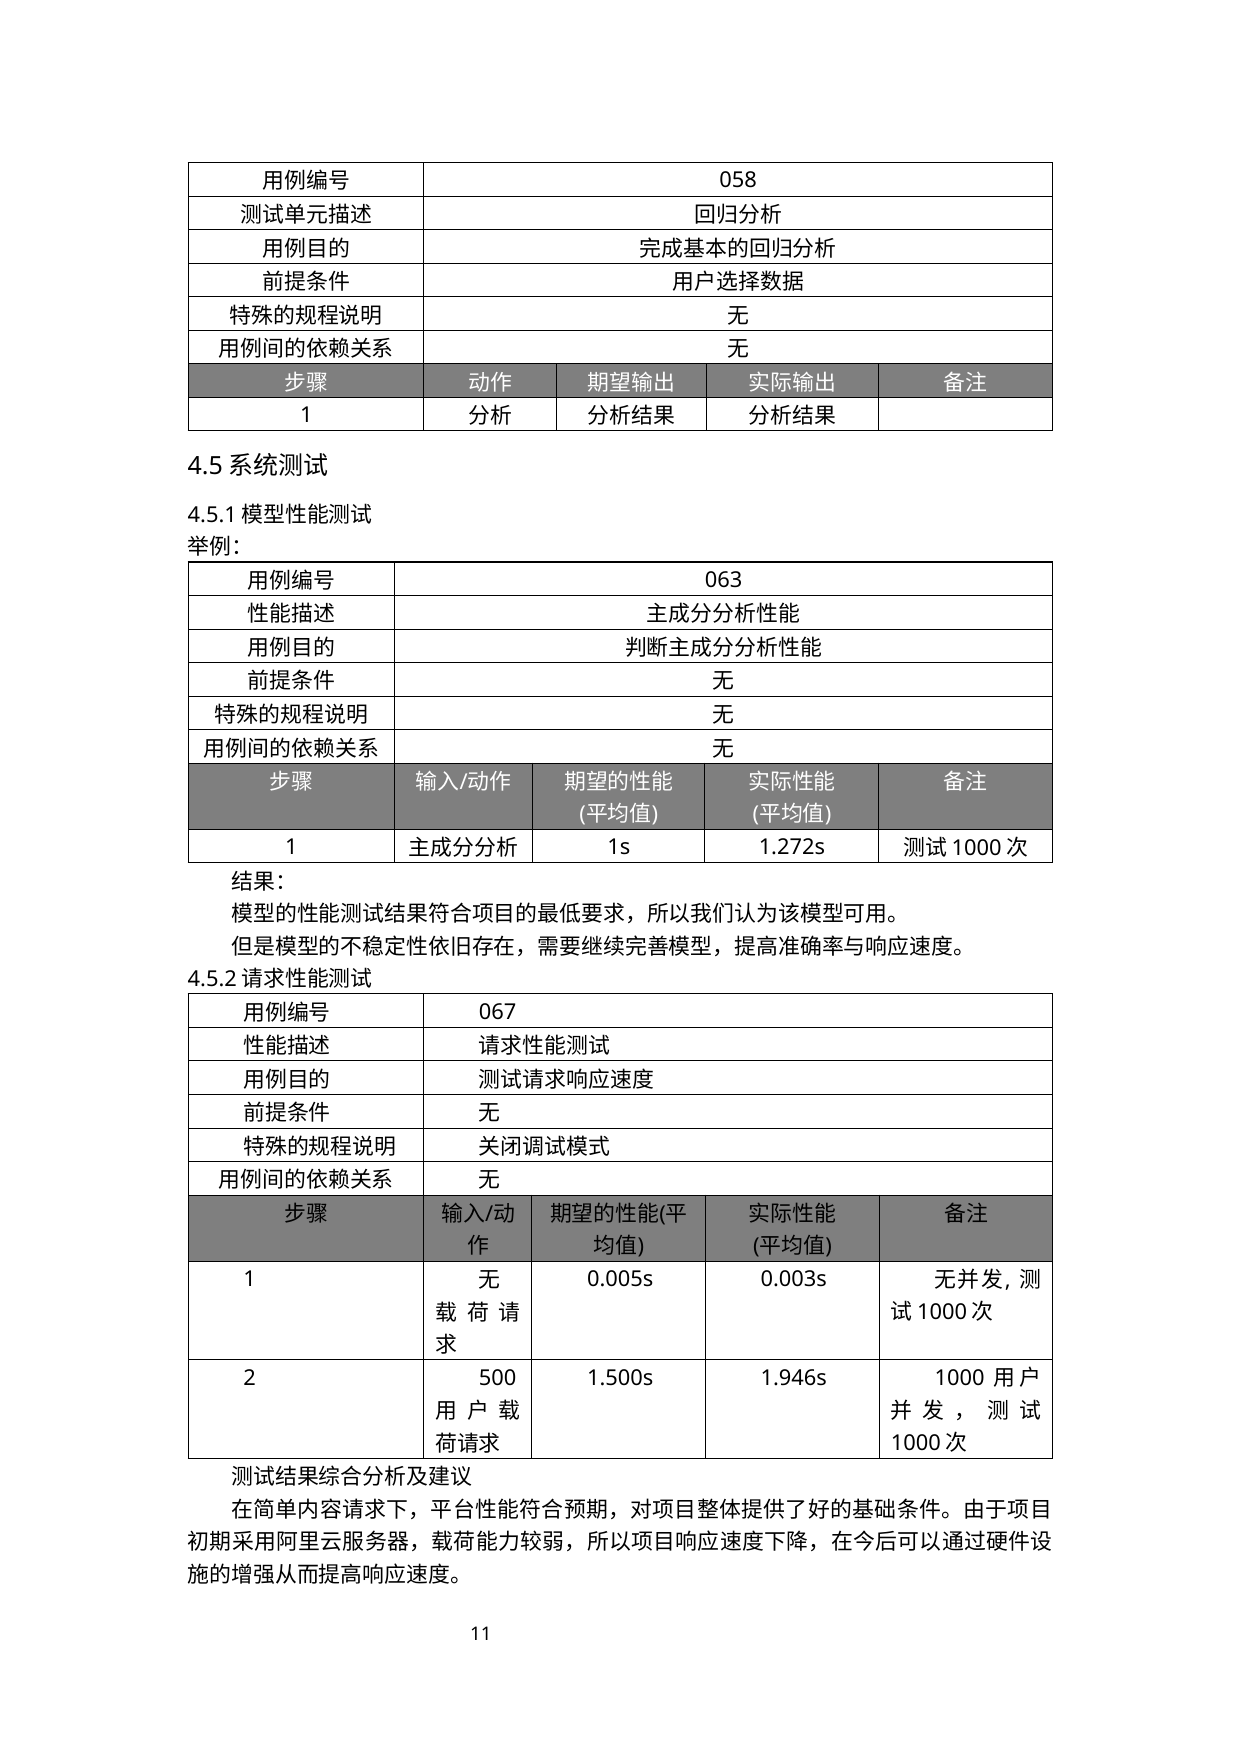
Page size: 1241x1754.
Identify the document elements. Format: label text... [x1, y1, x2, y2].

table_cell 无并发, 测试1000次 [880, 1262, 1052, 1359]
table_cell 特殊的规程说明 [189, 1129, 423, 1161]
table_cell 备注 [879, 764, 1052, 829]
table_cell 步骤 [189, 764, 394, 829]
text 但是模型的不稳定性依旧存在，需要继续完善模型，提高准确率与响应速度。 [187, 928, 1053, 961]
table_cell 前提条件 [189, 663, 394, 696]
text 测试结果综合分析及建议 [187, 1459, 1053, 1491]
table_cell 用例间的依赖关系 [189, 1162, 423, 1194]
table_cell 备注 [879, 364, 1052, 397]
table_cell 1s [533, 830, 704, 862]
table_header 用例编号 [189, 163, 423, 196]
table_cell 无 [395, 697, 1052, 729]
table_cell 期望的性能(平均值) [532, 1196, 705, 1261]
table_cell 特殊的规程说明 [189, 297, 423, 330]
text 模型的性能测试结果符合项目的最低要求，所以我们认为该模型可用。 [187, 896, 1053, 928]
table_cell 无 [424, 331, 1052, 363]
table_cell 主成分分析 [395, 830, 532, 862]
table_cell 用例间的依赖关系 [189, 331, 423, 363]
table_cell 前提条件 [189, 264, 423, 296]
table_cell 回归分析 [424, 197, 1052, 229]
table_cell 性能描述 [189, 1028, 423, 1060]
table_cell 输入/动作 [395, 764, 532, 829]
table_cell 实际性能 (平均值) [705, 764, 878, 829]
table_cell 1 [189, 830, 394, 862]
table_cell 分析 [424, 398, 556, 430]
table_cell 判断主成分分析性能 [395, 630, 1052, 662]
table_cell 特殊的规程说明 [189, 697, 394, 729]
table_cell 1 [189, 1262, 423, 1359]
table_cell 前提条件 [189, 1095, 423, 1127]
table_cell 0.005s [532, 1262, 705, 1359]
table_cell 关闭调试模式 [424, 1129, 1052, 1161]
table_cell 无 [395, 730, 1052, 763]
text 在简单内容请求下，平台性能符合预期，对项目整体提供了好的基础条件。由于项目初期采用阿里云服务器，载荷能力较弱，所以项目响应速度下降，在今后可以通过硬件设施的增强从而提高响应速度。 [187, 1491, 1053, 1589]
table_cell 无载荷请求 [424, 1262, 531, 1359]
table_cell 1.946s [706, 1360, 879, 1458]
table_header 用例编号 [189, 994, 423, 1027]
table_header 058 [424, 163, 1052, 196]
table_cell 实际输出 [707, 364, 878, 397]
table_cell 2 [189, 1360, 423, 1458]
table_cell 期望输出 [557, 364, 706, 397]
table_cell 无 [395, 663, 1052, 696]
table_cell 无 [424, 297, 1052, 330]
table_cell 性能描述 [189, 596, 394, 628]
table_cell 测试请求响应速度 [424, 1061, 1052, 1094]
table_cell 1.272s [705, 830, 878, 862]
table_cell 用例间的依赖关系 [189, 730, 394, 763]
table_cell 输入/动作 [424, 1196, 531, 1261]
table_cell 期望的性能 (平均值) [533, 764, 704, 829]
text 举例： [187, 529, 1053, 561]
table_cell 完成基本的回归分析 [424, 230, 1052, 263]
table_cell 1 [189, 398, 423, 430]
table_cell 步骤 [189, 364, 423, 397]
table_cell 用例目的 [189, 630, 394, 662]
table_cell 请求性能测试 [424, 1028, 1052, 1060]
table_cell 无 [424, 1095, 1052, 1127]
text 4.5.1模型性能测试 [187, 496, 1053, 529]
table_cell 主成分分析性能 [395, 596, 1052, 628]
table_cell 0.003s [706, 1262, 879, 1359]
table_cell 500用户载荷请求 [424, 1360, 531, 1458]
table_cell 实际性能 (平均值) [706, 1196, 879, 1261]
table_cell 用户选择数据 [424, 264, 1052, 296]
table_cell 用例目的 [189, 1061, 423, 1094]
table_cell 1.500s [532, 1360, 705, 1458]
table_cell 动作 [424, 364, 556, 397]
table_header 067 [424, 994, 1052, 1027]
text 结果： [187, 863, 1053, 896]
text 4.5系统测试 [187, 431, 1053, 496]
table_cell 无 [424, 1162, 1052, 1194]
table_cell 备注 [880, 1196, 1052, 1261]
table_header 063 [395, 563, 1052, 595]
table_cell 分析结果 [557, 398, 706, 430]
table_cell 步骤 [189, 1196, 423, 1261]
table_cell 测试单元描述 [189, 197, 423, 229]
table_cell 1000用户并发，测试1000次 [880, 1360, 1052, 1458]
table_cell 分析结果 [707, 398, 878, 430]
table_header 用例编号 [189, 563, 394, 595]
table_cell 用例目的 [189, 230, 423, 263]
text 4.5.2请求性能测试 [187, 961, 1053, 993]
table_cell 测试1000次 [879, 830, 1052, 862]
table_cell [879, 398, 1052, 430]
